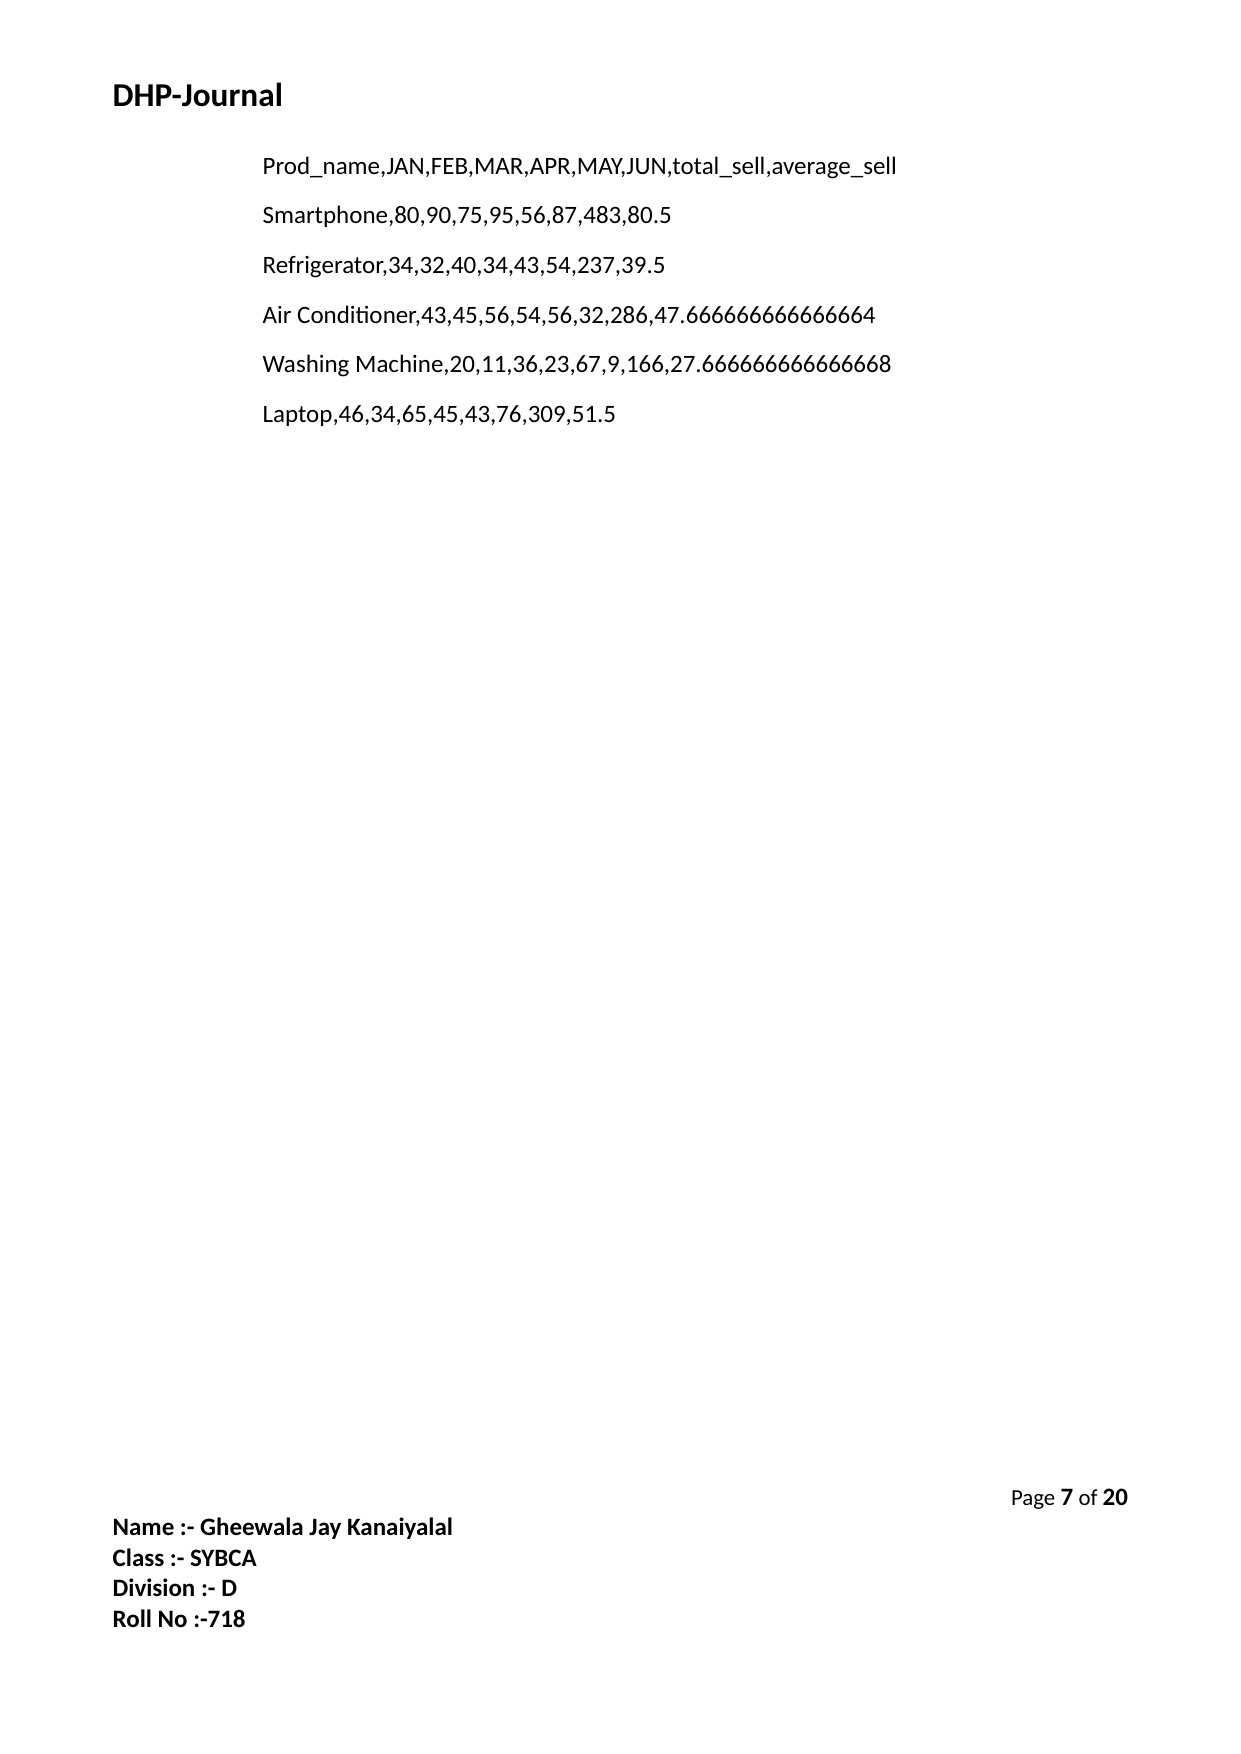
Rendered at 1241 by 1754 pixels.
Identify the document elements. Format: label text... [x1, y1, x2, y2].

text Smartphone,80,90,75,95,56,87,483,80.5 [262, 199, 1128, 230]
text Washing Machine,20,11,36,23,67,9,166,27.666666666666668 [262, 348, 1128, 379]
text Refrigerator,34,32,40,34,43,54,237,39.5 [262, 249, 1128, 280]
text Prod_name,JAN,FEB,MAR,APR,MAY,JUN,total_sell,average_sell [187, 150, 1128, 181]
text Air Conditioner,43,45,56,54,56,32,286,47.666666666666664 [262, 299, 1128, 329]
text Laptop,46,34,65,45,43,76,309,51.5 [262, 398, 1128, 428]
